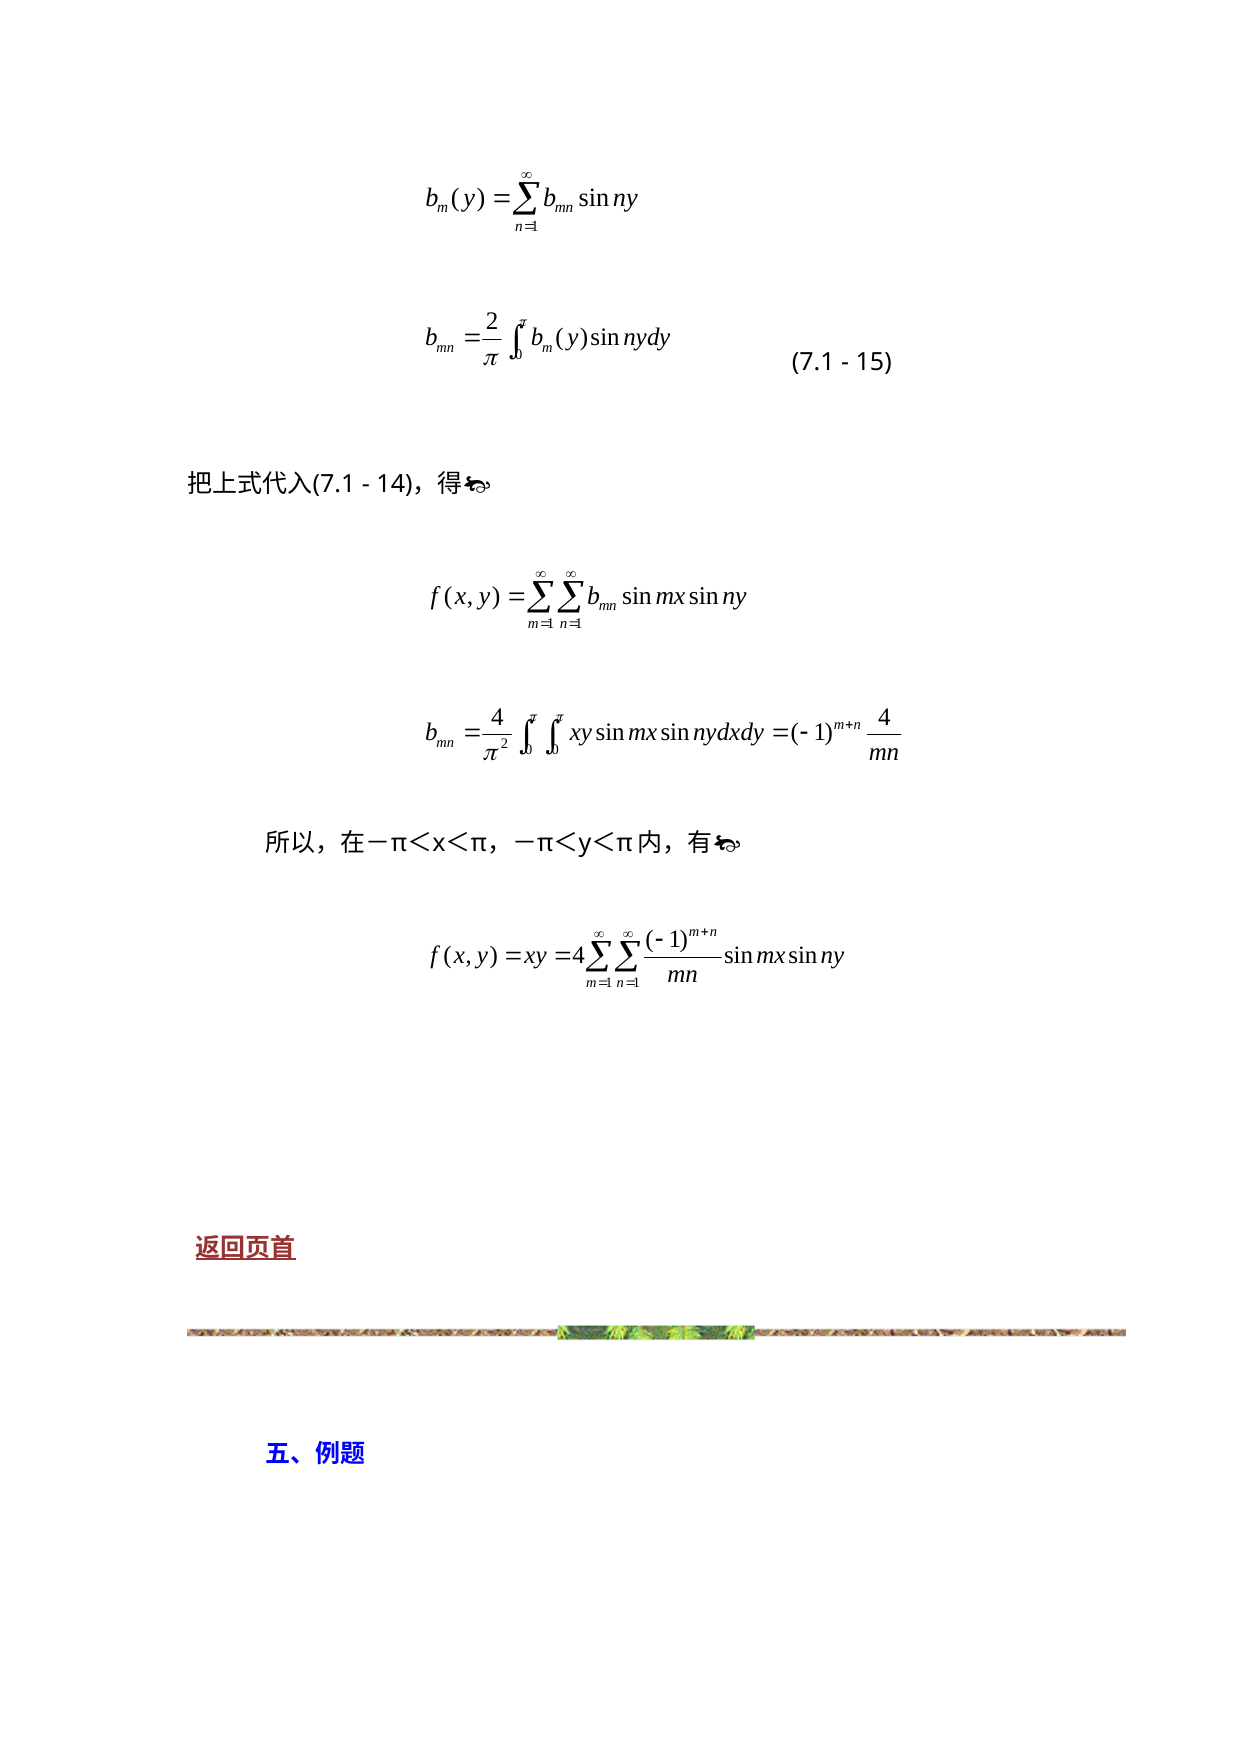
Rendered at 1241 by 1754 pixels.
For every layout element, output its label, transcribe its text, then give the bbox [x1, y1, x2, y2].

text 把上式代入(7.1 - 14)，得 [187, 449, 1053, 514]
text 五、例题 [187, 1419, 1053, 1484]
text (7.1 - 15) [187, 306, 1053, 403]
picture [187, 1324, 1126, 1342]
text 所以，在－π＜x＜π，－π＜y＜π内，有 [187, 808, 1053, 873]
text 返回页首 [187, 1213, 1053, 1278]
